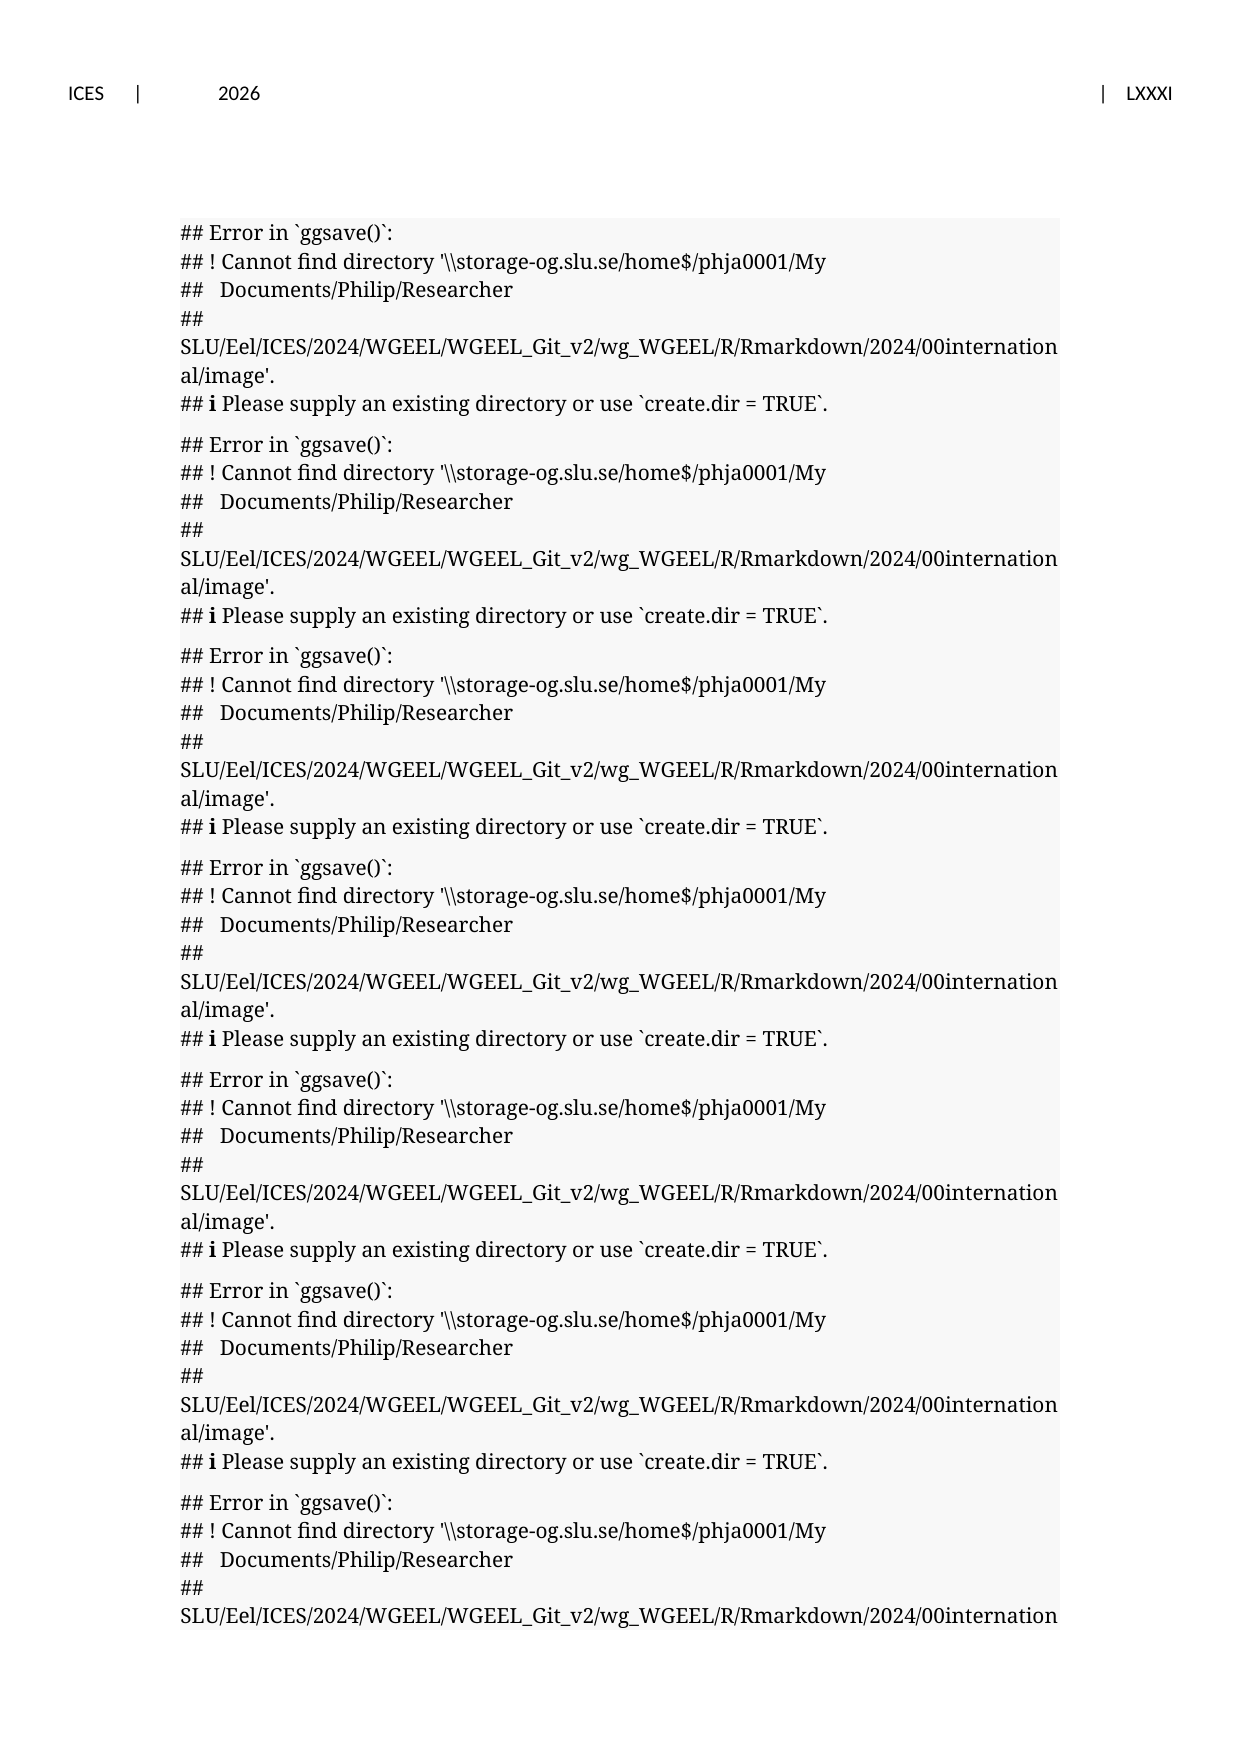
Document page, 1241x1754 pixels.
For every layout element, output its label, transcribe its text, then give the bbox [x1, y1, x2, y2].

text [180, 218, 1060, 418]
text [180, 1488, 1060, 1630]
